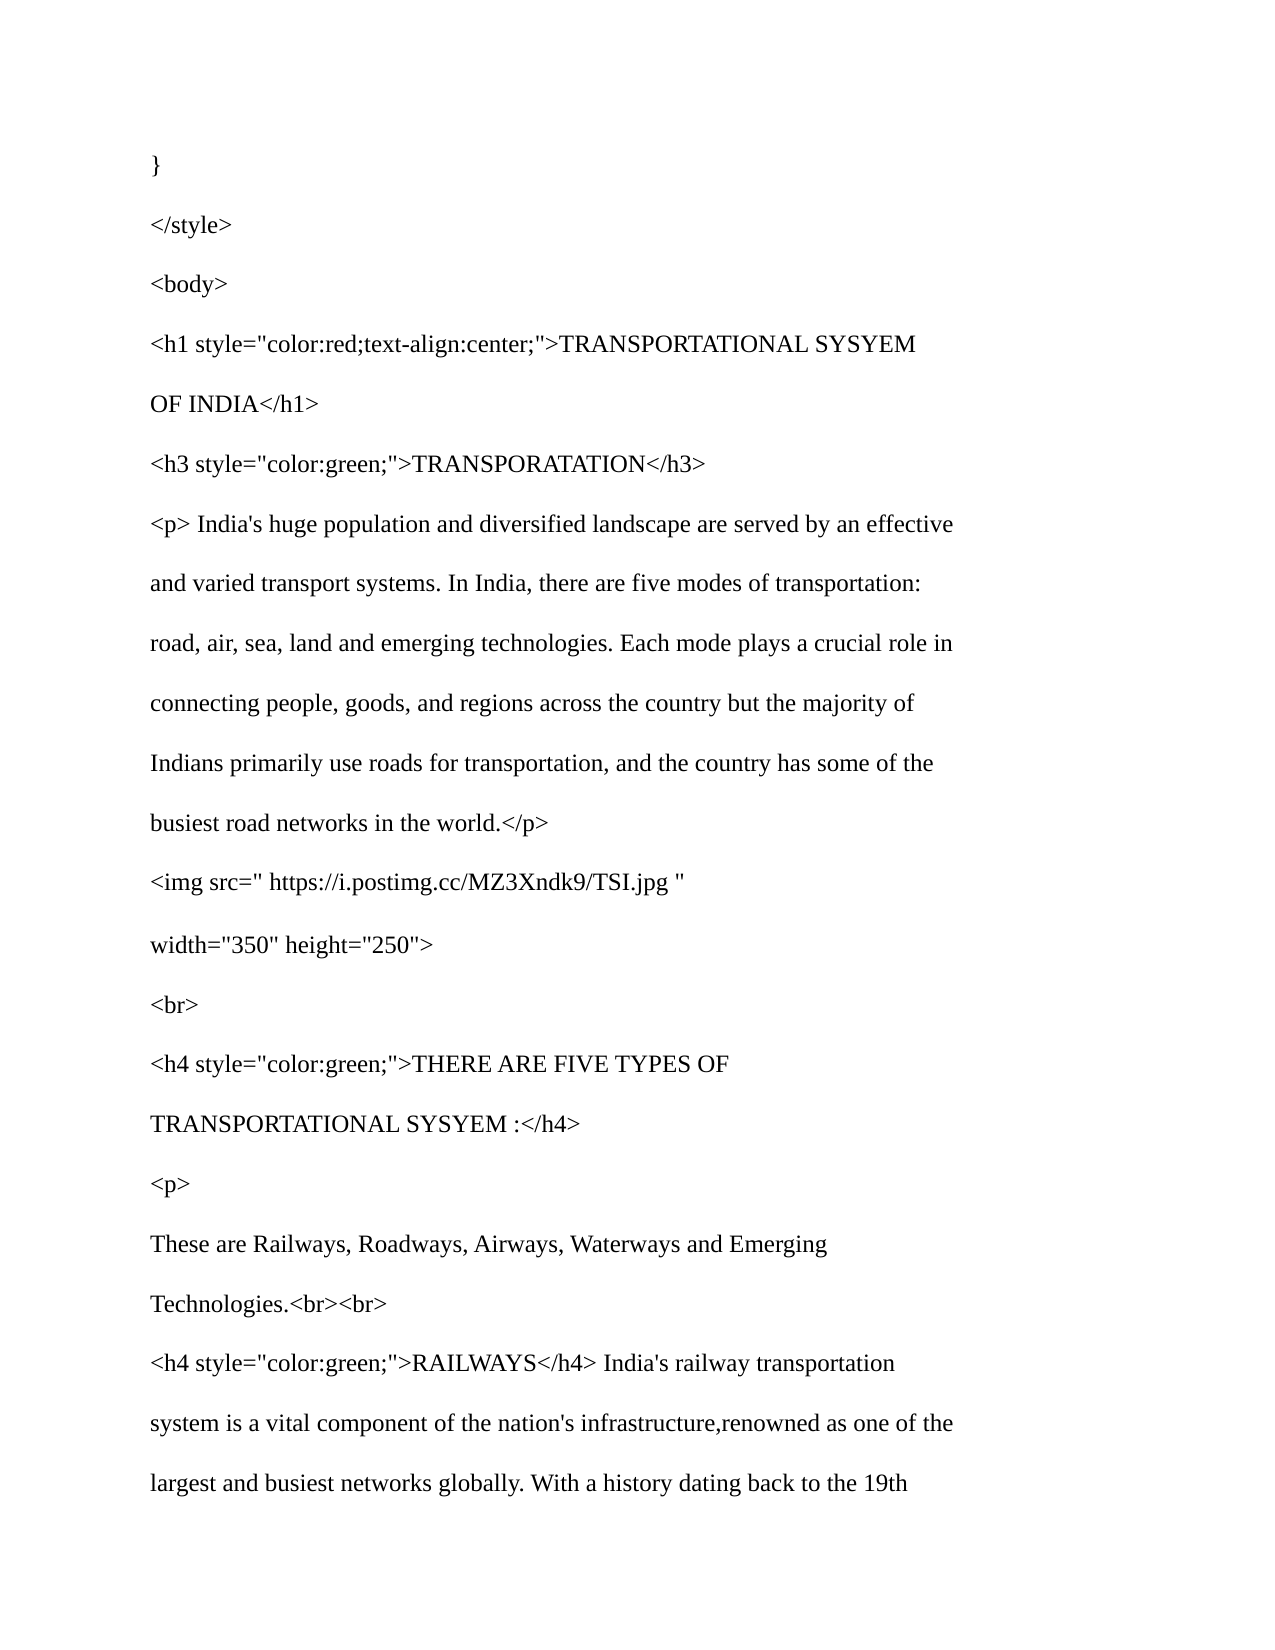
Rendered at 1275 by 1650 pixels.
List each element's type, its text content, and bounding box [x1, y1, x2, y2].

text busiest road networks in the world.</p> [150, 808, 1125, 836]
text <h1 style="color:red;text-align:center;">TRANSPORTATIONAL SYSYEM [150, 329, 1125, 358]
text Technologies.<br><br> [150, 1289, 1125, 1317]
text } [150, 150, 1125, 179]
text <h4 style="color:green;">RAILWAYS</h4> India's railway transportation [150, 1348, 1125, 1377]
text system is a vital component of the nation's infrastructure,renowned as one of the [150, 1408, 1125, 1437]
text <p> India's huge population and diversified landscape are served by an effective [150, 509, 1125, 537]
text largest and busiest networks globally. With a history dating back to the 19th [150, 1468, 1125, 1497]
text TRANSPORTATIONAL SYSYEM :</h4> [150, 1109, 1125, 1138]
text </style> [150, 210, 1125, 238]
text connecting people, goods, and regions across the country but the majority of [150, 688, 1125, 717]
text These are Railways, Roadways, Airways, Waterways and Emerging [150, 1229, 1125, 1258]
text and varied transport systems. In India, there are five modes of transportation: [150, 568, 1125, 597]
text <body> [150, 269, 1125, 298]
text OF INDIA</h1> [150, 389, 1125, 418]
text <p> [150, 1169, 1125, 1198]
text Indians primarily use roads for transportation, and the country has some of the [150, 748, 1125, 777]
text <h3 style="color:green;">TRANSPORATATION</h3> [150, 449, 1125, 478]
text road, air, sea, land and emerging technologies. Each mode plays a crucial role in [150, 628, 1125, 657]
text <img src=" https://i.postimg.cc/MZ3Xndk9/TSI.jpg " [150, 867, 1125, 896]
text width="350" height="250"> [150, 930, 1125, 959]
text <h4 style="color:green;">THERE ARE FIVE TYPES OF [150, 1049, 1125, 1078]
text <br> [150, 990, 1125, 1018]
